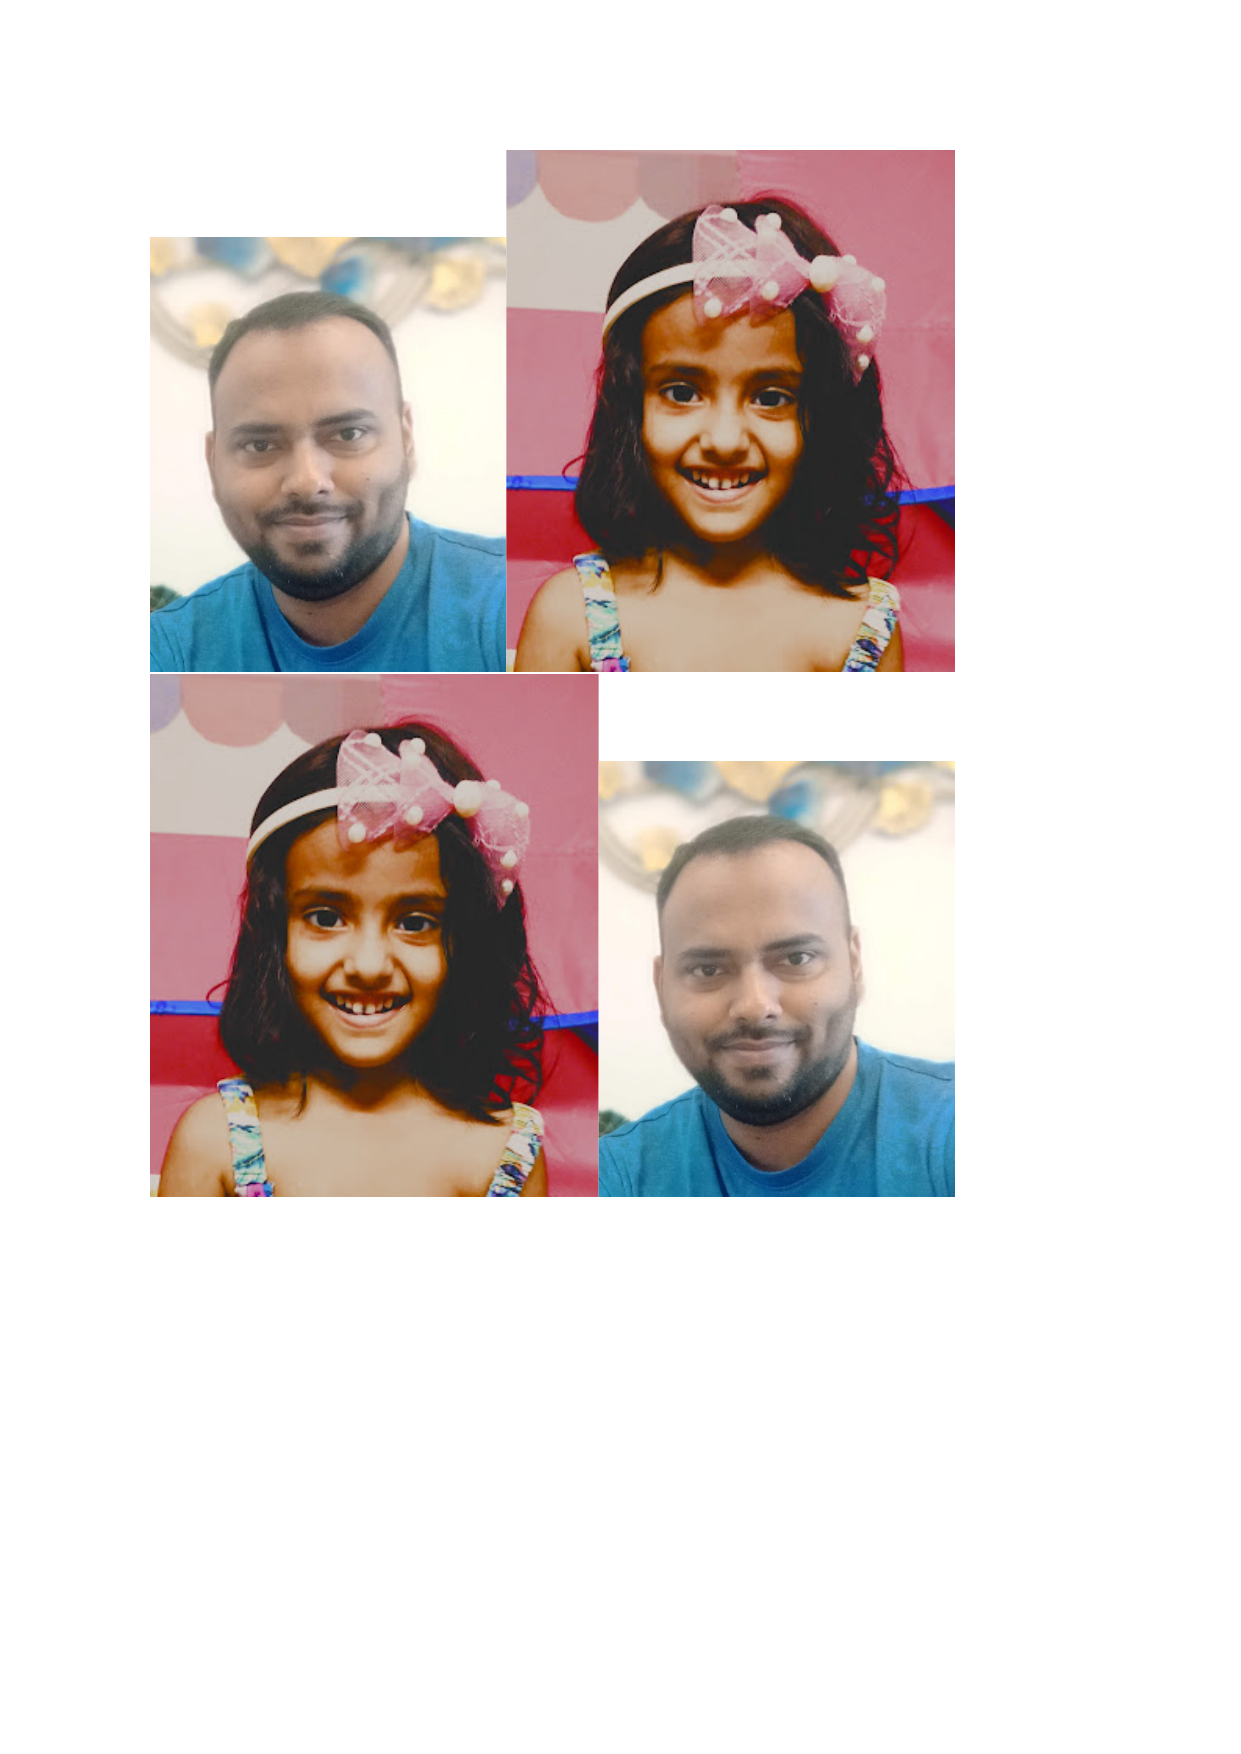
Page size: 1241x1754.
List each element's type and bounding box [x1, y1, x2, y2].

picture [150, 674, 955, 1197]
picture [150, 150, 955, 672]
